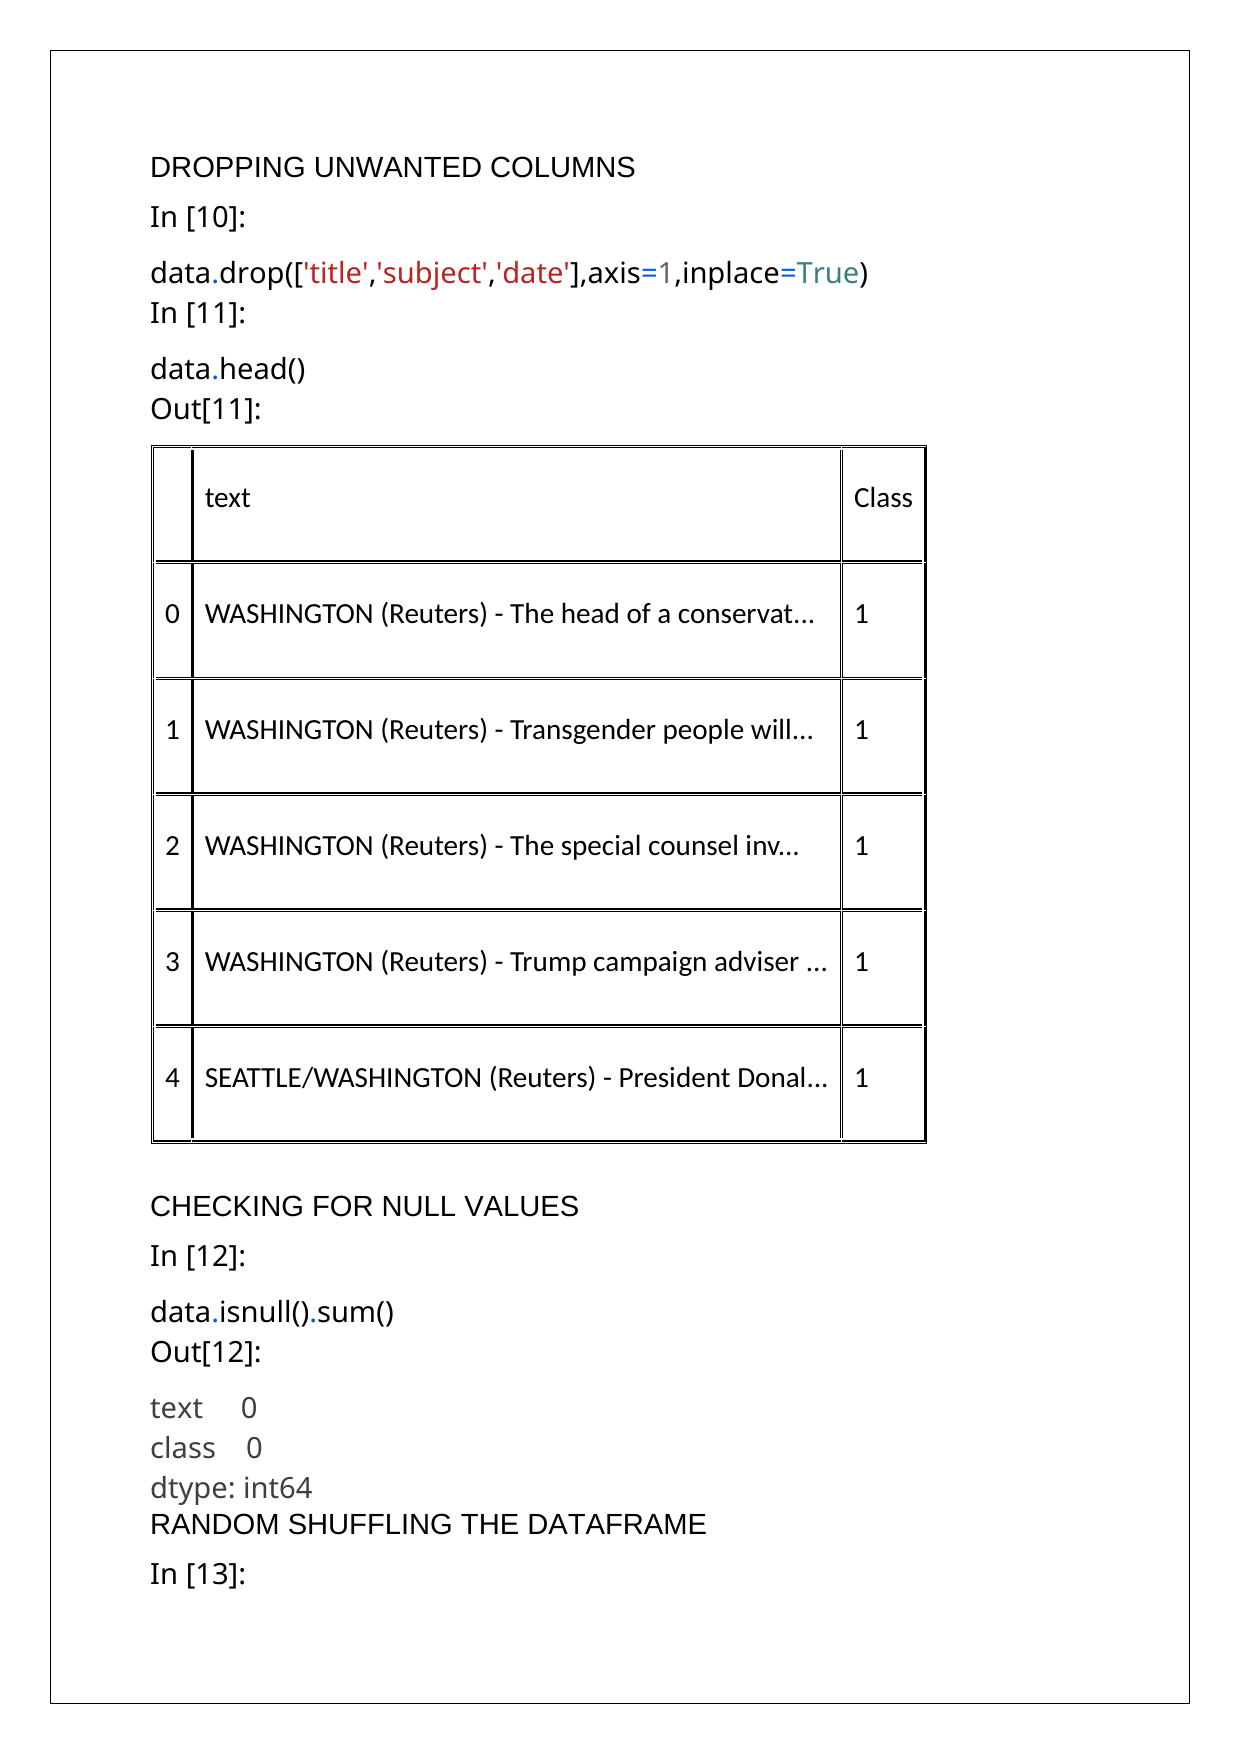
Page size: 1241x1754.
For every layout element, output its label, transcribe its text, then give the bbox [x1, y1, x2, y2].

subtitle RANDOM SHUFFLING THE DATAFRAME [150, 1507, 1090, 1540]
text dtype: int64 [150, 1467, 1090, 1507]
text data.isnull().sum() [150, 1292, 1090, 1331]
table_cell 1 [843, 676, 925, 792]
table_cell 2 [154, 792, 191, 908]
table_cell 0 [154, 560, 191, 676]
table_cell 4 [154, 1024, 192, 1140]
table_cell 1 [841, 1024, 925, 1140]
table_cell 3 [154, 908, 191, 1024]
text text 0 [150, 1388, 1090, 1427]
table_cell WASHINGTON (Reuters) - The head of a conservat... [194, 564, 840, 676]
text In [12]: [150, 1235, 1090, 1275]
table_cell SEATTLE/WASHINGTON (Reuters) - President Donal... [192, 1028, 841, 1140]
table_header text [192, 448, 841, 560]
table_cell WASHINGTON (Reuters) - The special counsel inv... [194, 796, 840, 908]
text In [13]: [150, 1553, 1090, 1593]
text Out[12]: [150, 1331, 1090, 1371]
text In [10]: [150, 196, 1090, 236]
table_header [154, 446, 192, 560]
table_cell 1 [154, 676, 191, 792]
text data.drop(['title','subject','date'],axis=1,inplace=True) [150, 252, 1090, 292]
text Out[11]: [150, 388, 1090, 428]
table_cell 1 [843, 908, 925, 1024]
table_cell 1 [843, 792, 925, 908]
table_cell WASHINGTON (Reuters) - Trump campaign adviser ... [194, 912, 840, 1024]
text data.head() [150, 348, 1090, 388]
table_cell WASHINGTON (Reuters) - Transgender people will... [194, 680, 840, 792]
subtitle DROPPING UNWANTED COLUMNS [150, 150, 1090, 183]
table_header Class [841, 448, 924, 560]
text In [11]: [150, 292, 1090, 332]
table_cell 1 [843, 560, 925, 676]
text class 0 [150, 1427, 1090, 1467]
subtitle CHECKING FOR NULL VALUES [150, 1189, 1090, 1223]
